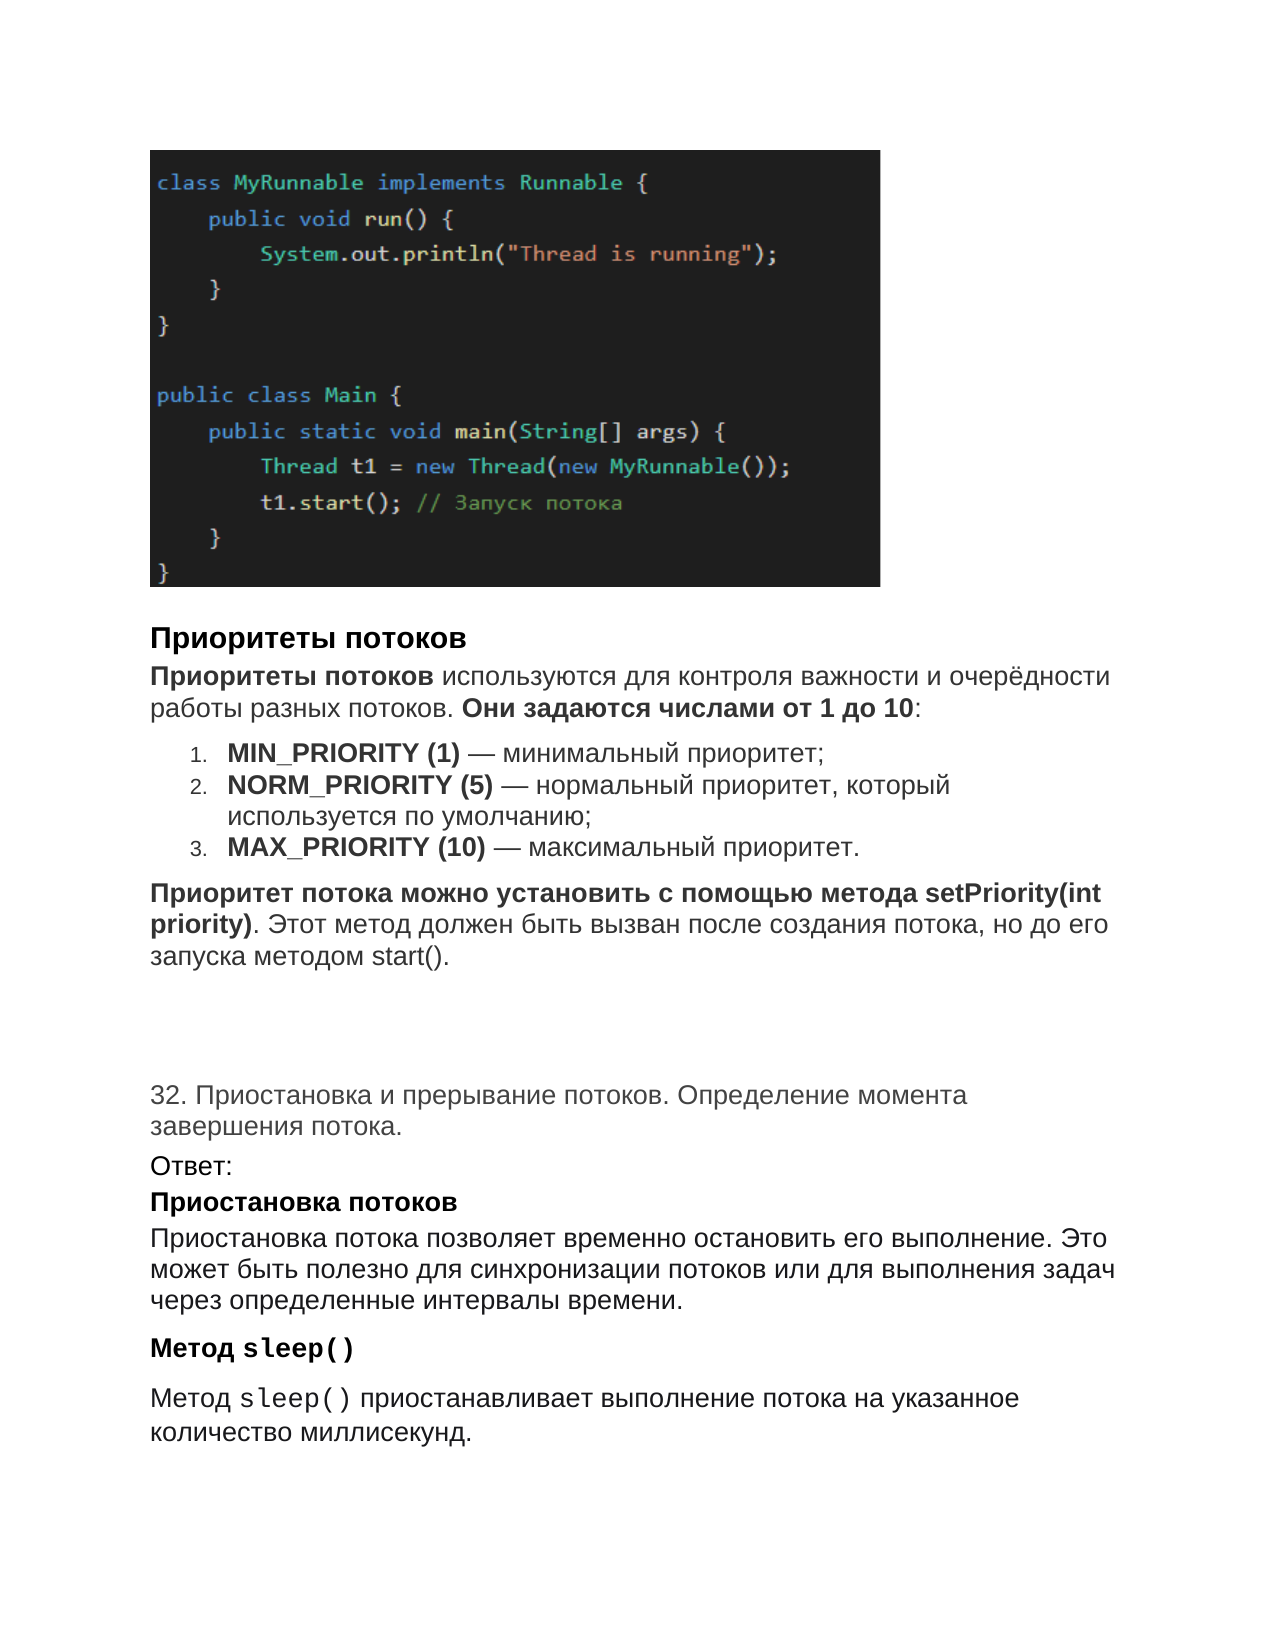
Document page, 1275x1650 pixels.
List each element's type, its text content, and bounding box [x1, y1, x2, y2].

list NORM_PRIORITY (5) — нормальный приоритет, который используется по умолчанию; [189, 769, 1123, 831]
list MIN_PRIORITY (1) — минимальный приоритет; [189, 737, 1123, 769]
text Приоритеты потоков [150, 620, 1125, 655]
text Ответ: [150, 1150, 1125, 1181]
list MAX_PRIORITY (10) — максимальный приоритет. [189, 831, 1123, 862]
text Приостановка потоков [150, 1186, 1125, 1217]
text Приоритеты потоков используются для контроля важности и очерёдности работы разных потоков. Они задаются числами от 1 до 10: [150, 660, 1125, 723]
picture [150, 150, 881, 587]
text Приостановка потока позволяет временно остановить его выполнение. Это может быть полезно для синхронизации потоков или для выполнения задач через определенные интервалы времени. [150, 1222, 1125, 1316]
text Метод sleep() приостанавливает выполнение потока на указанное количество миллисекунд. [150, 1382, 1125, 1447]
text Приоритет потока можно установить с помощью метода setPriority(int priority). Этот метод должен быть вызван после создания потока, но до его запуска методом start(). [150, 877, 1123, 971]
subtitle 32. Приостановка и прерывание потоков. Определение момента завершения потока. [150, 1079, 1125, 1142]
text Метод sleep() [150, 1332, 1125, 1366]
